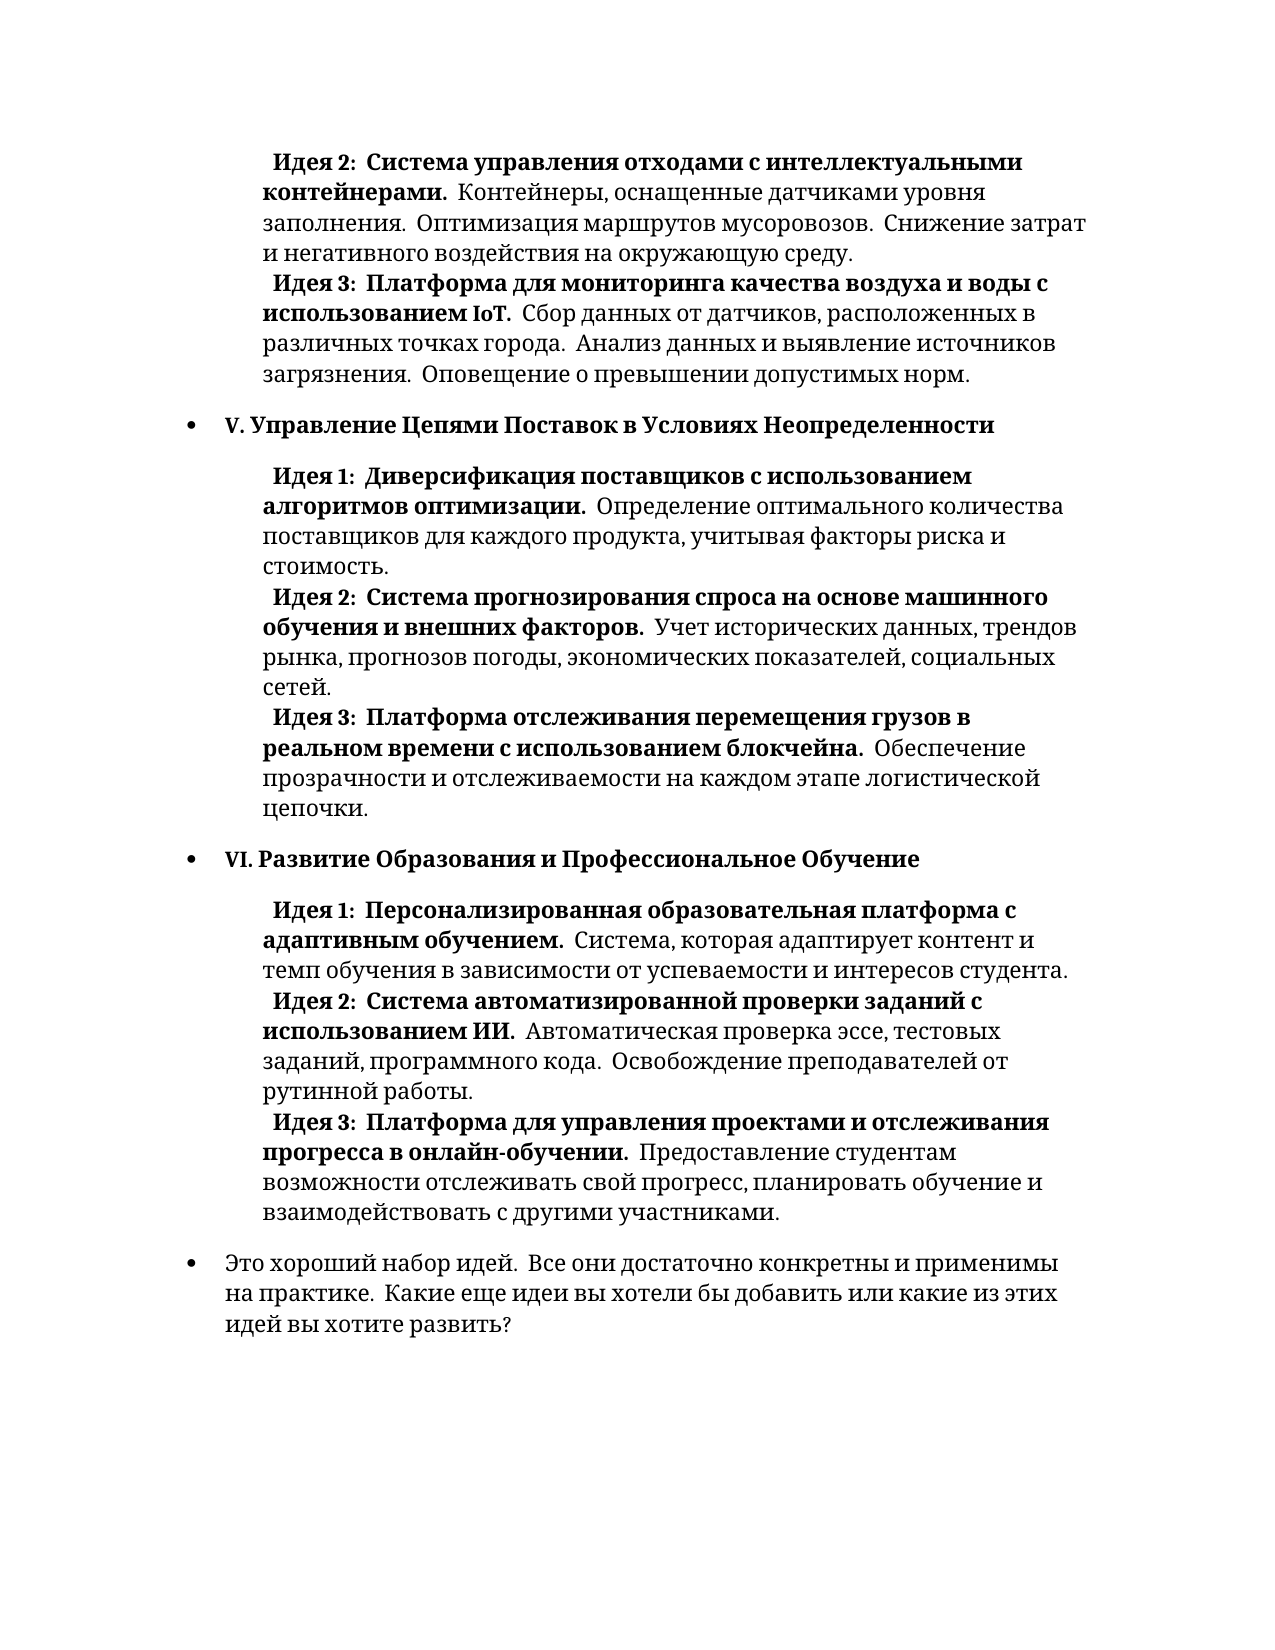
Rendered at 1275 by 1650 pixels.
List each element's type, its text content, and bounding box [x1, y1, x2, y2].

list V. Управление Цепями Поставок в Условиях Неопределенности [187, 412, 1087, 439]
list Идея 3: Платформа отслеживания перемещения грузов в реальном времени с использованием блокчейна. Обеспечение прозрачности и отслеживаемости на каждом этапе логистической цепочки. [262, 705, 1087, 822]
list Идея 1: Персонализированная образовательная платформа с адаптивным обучением. Система, которая адаптирует контент и темп обучения в зависимости от успеваемости и интересов студента. [262, 898, 1087, 985]
list Идея 3: Платформа для мониторинга качества воздуха и воды с использованием IoT. Сбор данных от датчиков, расположенных в различных точках города. Анализ данных и выявление источников загрязнения. Оповещение о превышении допустимых норм. [262, 271, 1087, 388]
list Идея 2: Система управления отходами с интеллектуальными контейнерами. Контейнеры, оснащенные датчиками уровня заполнения. Оптимизация маршрутов мусоровозов. Снижение затрат и негативного воздействия на окружающую среду. [262, 150, 1087, 267]
list Идея 2: Система автоматизированной проверки заданий с использованием ИИ. Автоматическая проверка эссе, тестовых заданий, программного кода. Освобождение преподавателей от рутинной работы. [262, 988, 1087, 1106]
list Идея 1: Диверсификация поставщиков с использованием алгоритмов оптимизации. Определение оптимального количества поставщиков для каждого продукта, учитывая факторы риска и стоимость. [262, 463, 1087, 581]
list Это хороший набор идей. Все они достаточно конкретны и применимы на практике. Какие еще идеи вы хотели бы добавить или какие из этих идей вы хотите развить? [187, 1251, 1087, 1338]
list Идея 2: Система прогнозирования спроса на основе машинного обучения и внешних факторов. Учет исторических данных, трендов рынка, прогнозов погоды, экономических показателей, социальных сетей. [262, 584, 1087, 701]
list Идея 3: Платформа для управления проектами и отслеживания прогресса в онлайн-обучении. Предоставление студентам возможности отслеживать свой прогресс, планировать обучение и взаимодействовать с другими участниками. [262, 1109, 1087, 1226]
list VI. Развитие Образования и Профессиональное Обучение [187, 847, 1087, 873]
